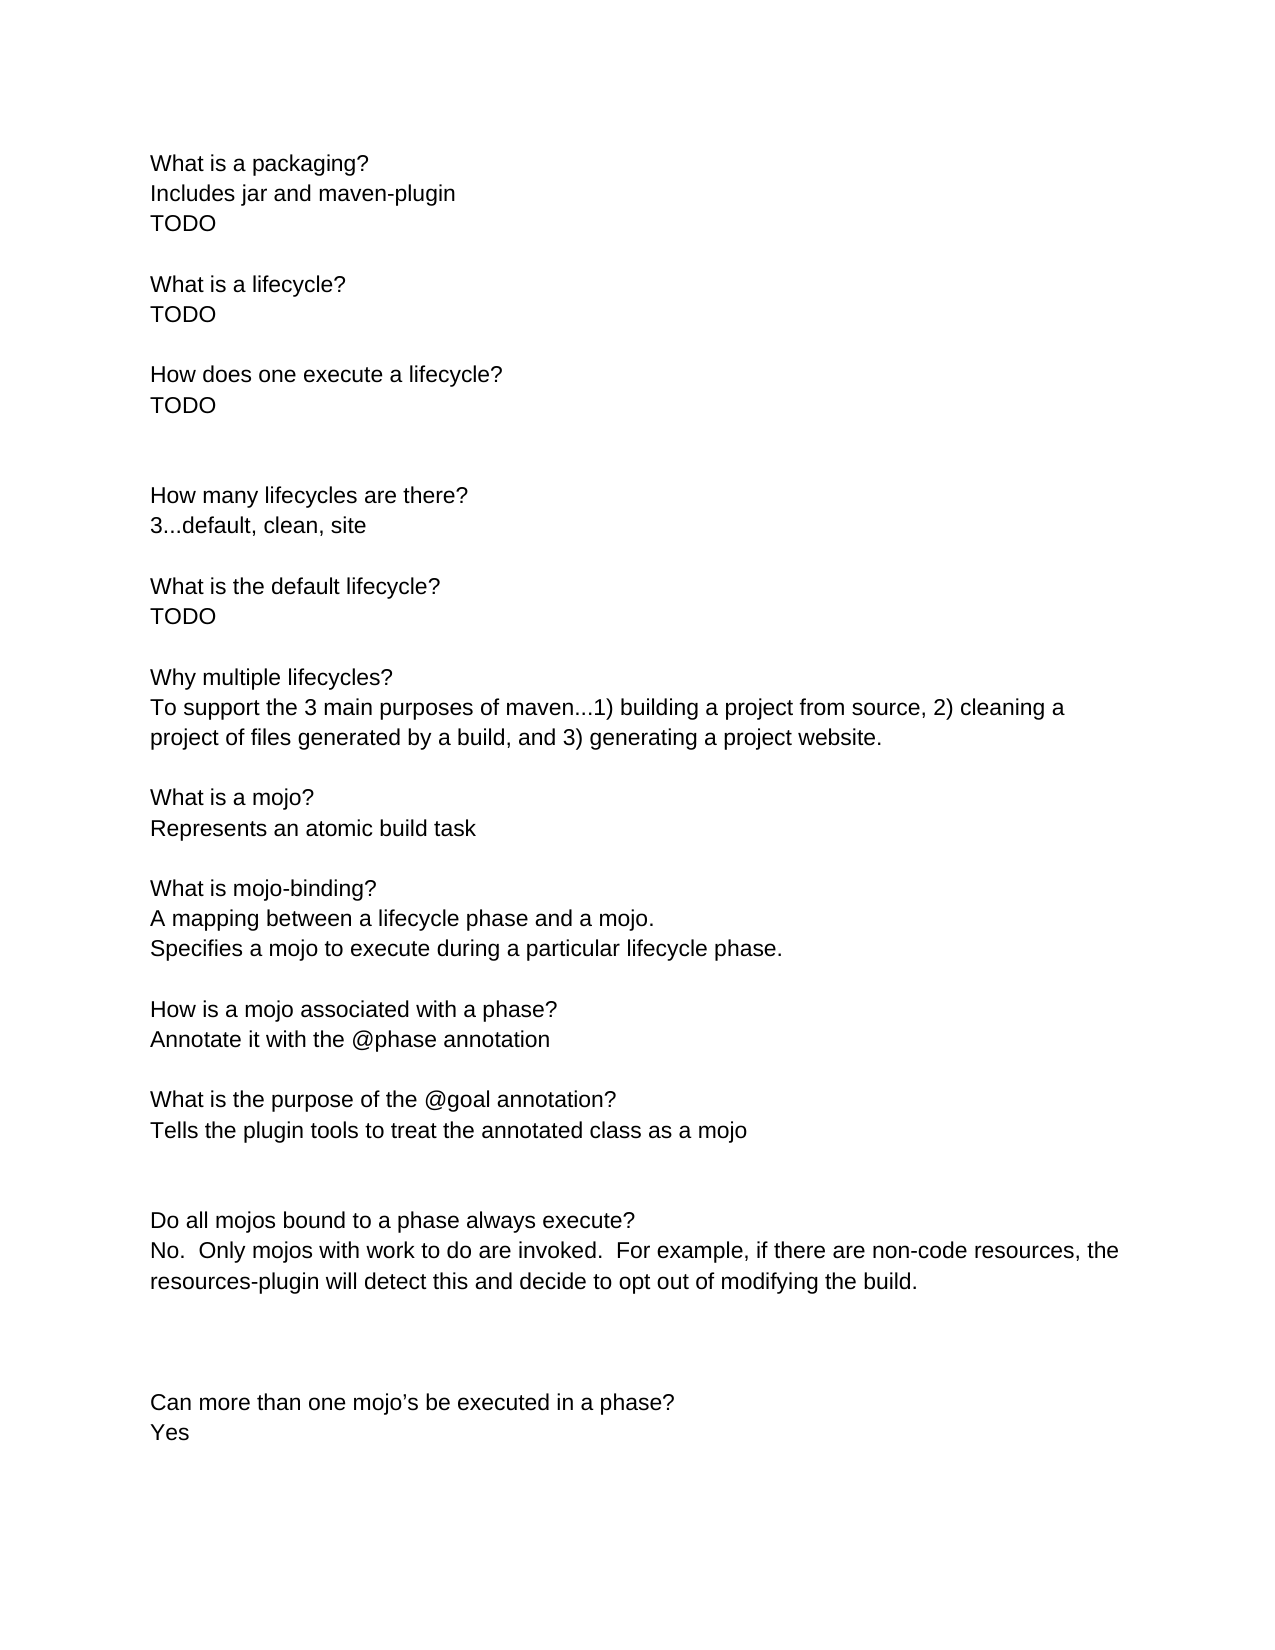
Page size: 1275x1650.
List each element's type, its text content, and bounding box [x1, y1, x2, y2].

text To support the 3 main purposes of maven...1) building a project from source, 2) cleaning a project of files generated by a build, and 3) generating a project website. [150, 694, 1125, 750]
text Represents an atomic build task [150, 814, 1125, 841]
text Can more than one mojo’s be executed in a phase? [150, 1388, 1125, 1415]
text TODO [150, 301, 1125, 327]
text What is a mojo? [150, 784, 1125, 811]
text TODO [150, 603, 1125, 629]
text A mapping between a lifecycle phase and a mojo. [150, 905, 1125, 932]
text TODO [150, 392, 1125, 418]
text No. Only mojos with work to do are invoked. For example, if there are non-code resources, the resources-plugin will detect this and decide to opt out of modifying the build. [150, 1237, 1125, 1294]
text Yes [150, 1419, 1125, 1445]
text Annotate it with the @phase annotation [150, 1026, 1125, 1052]
text How does one execute a lifecycle? [150, 361, 1125, 388]
text What is the default lifecycle? [150, 573, 1125, 599]
text Tells the plugin tools to treat the annotated class as a mojo [150, 1117, 1125, 1143]
text How many lifecycles are there? [150, 482, 1125, 509]
text Why multiple lifecycles? [150, 663, 1125, 690]
text Specifies a mojo to execute during a particular lifecycle phase. [150, 935, 1125, 962]
text What is a packaging? [150, 150, 1125, 176]
text How is a mojo associated with a phase? [150, 996, 1125, 1022]
text What is the purpose of the @goal annotation? [150, 1086, 1125, 1113]
text 3...default, clean, site [150, 512, 1125, 539]
text TODO [150, 210, 1125, 237]
text Do all mojos bound to a phase always execute? [150, 1207, 1125, 1234]
text What is a lifecycle? [150, 271, 1125, 297]
text Includes jar and maven-plugin [150, 180, 1125, 207]
text What is mojo-binding? [150, 875, 1125, 901]
